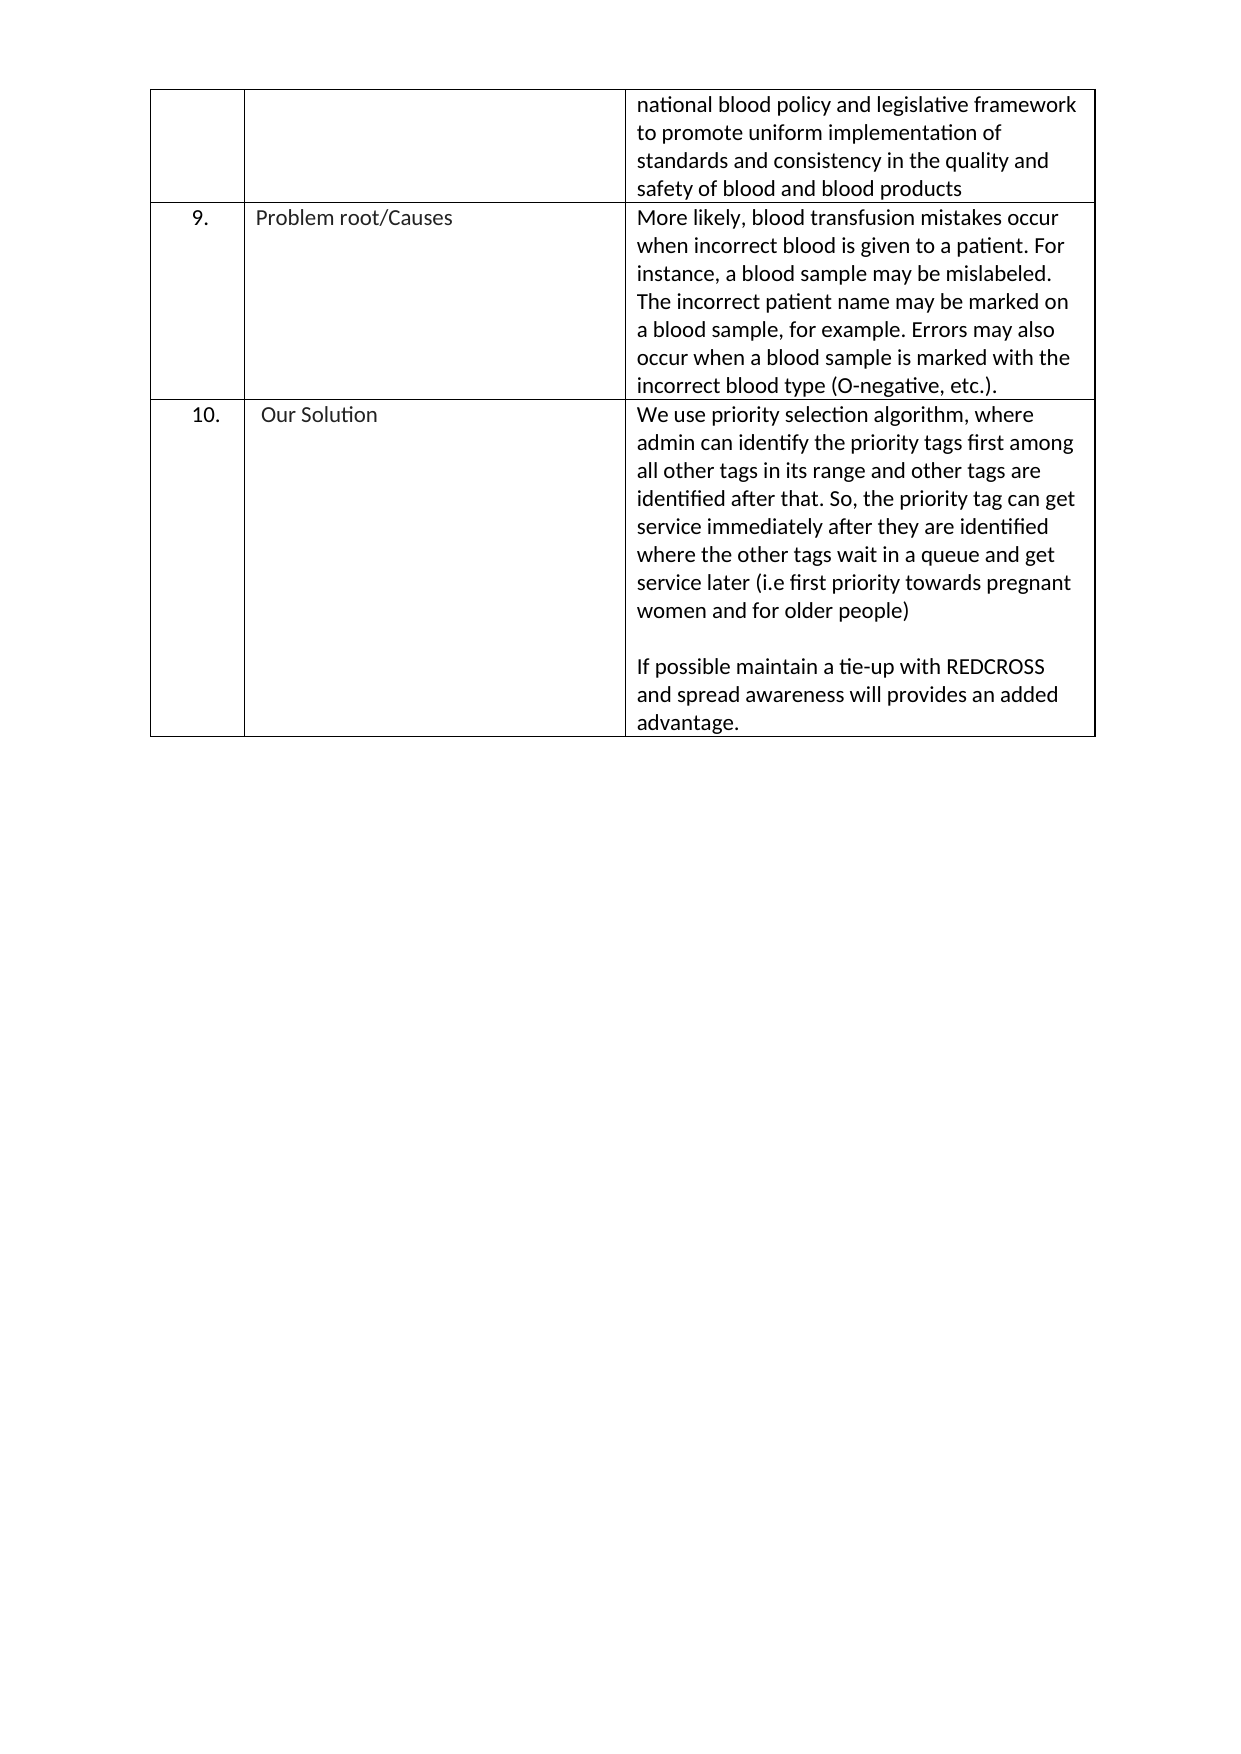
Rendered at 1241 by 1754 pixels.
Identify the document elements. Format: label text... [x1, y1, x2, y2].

table_cell [151, 203, 244, 399]
table_cell [151, 400, 244, 736]
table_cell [626, 90, 1094, 202]
table_cell [151, 90, 244, 202]
table_cell We use priority selection algorithm, where admin can identify the priority tags first among all other tags in its range and other tags are identified after that. So, the priority tag can get service immediately after they are identified where the other tags wait in a queue and get service later (i.e first priority towards pregnant women and for older people) If possible maintain a tie-up with REDCROSS and spread awareness will provides an added advantage. [626, 400, 1094, 736]
table_cell Problem root/Causes [245, 203, 625, 399]
table_cell Our Solution [245, 400, 625, 736]
table_cell More likely, blood transfusion mistakes occur when incorrect blood is given to a patient. For instance, a blood sample may be mislabeled. The incorrect patient name may be marked on a blood sample, for example. Errors may also occur when a blood sample is marked with the incorrect blood type (O-negative, etc.). [626, 203, 1094, 399]
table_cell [245, 90, 625, 202]
